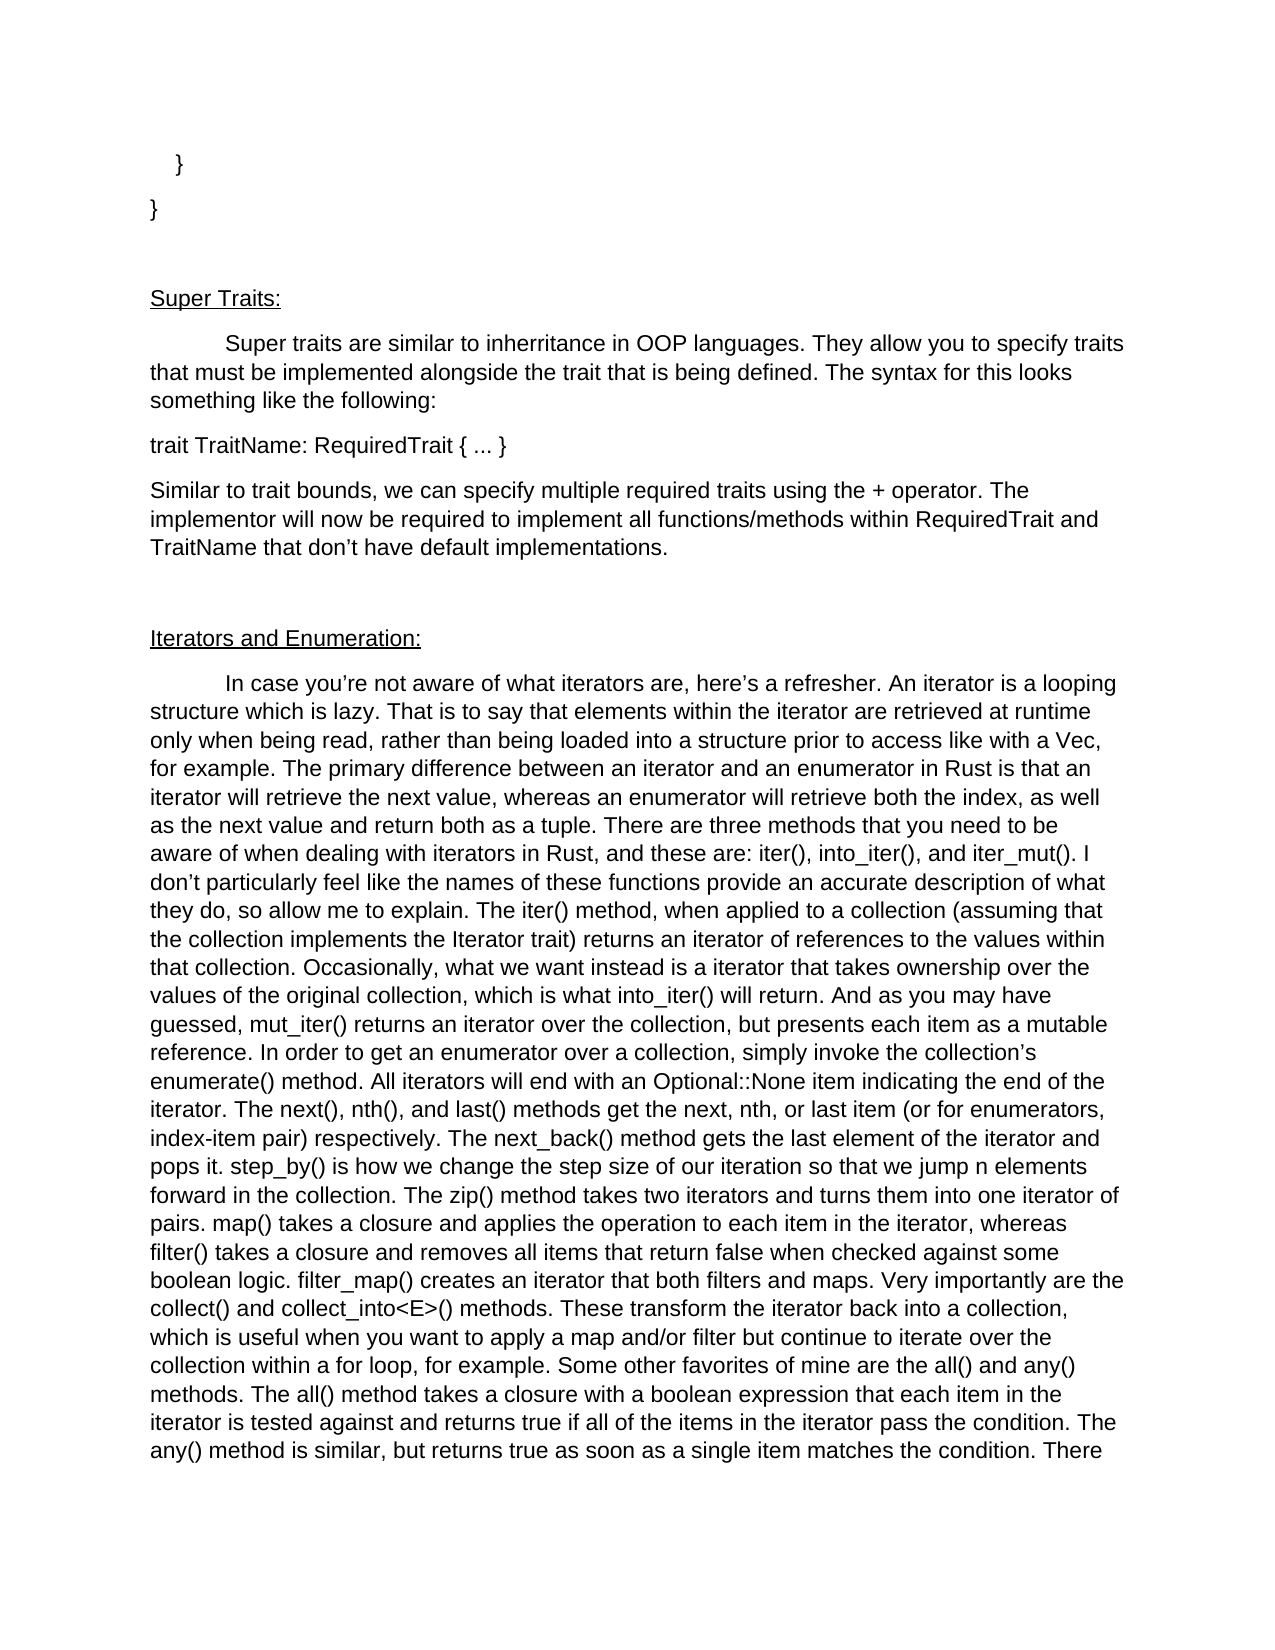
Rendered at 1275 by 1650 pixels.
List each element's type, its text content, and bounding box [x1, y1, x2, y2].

text } [150, 195, 1125, 221]
text Super traits are similar to inherritance in OOP languages. They allow you to specify traits that must be implemented alongside the trait that is being defined. The syntax for this looks something like the following: [150, 330, 1125, 414]
text trait TraitName: RequiredTrait { ... } [150, 432, 1125, 459]
text Similar to trait bounds, we can specify multiple required traits using the + operator. The implementor will now be required to implement all functions/methods within RequiredTrait and TraitName that don’t have default implementations. [150, 477, 1125, 561]
text Iterators and Enumeration: [150, 624, 1125, 651]
text } [150, 150, 1125, 176]
text Super Traits: [150, 285, 1125, 312]
